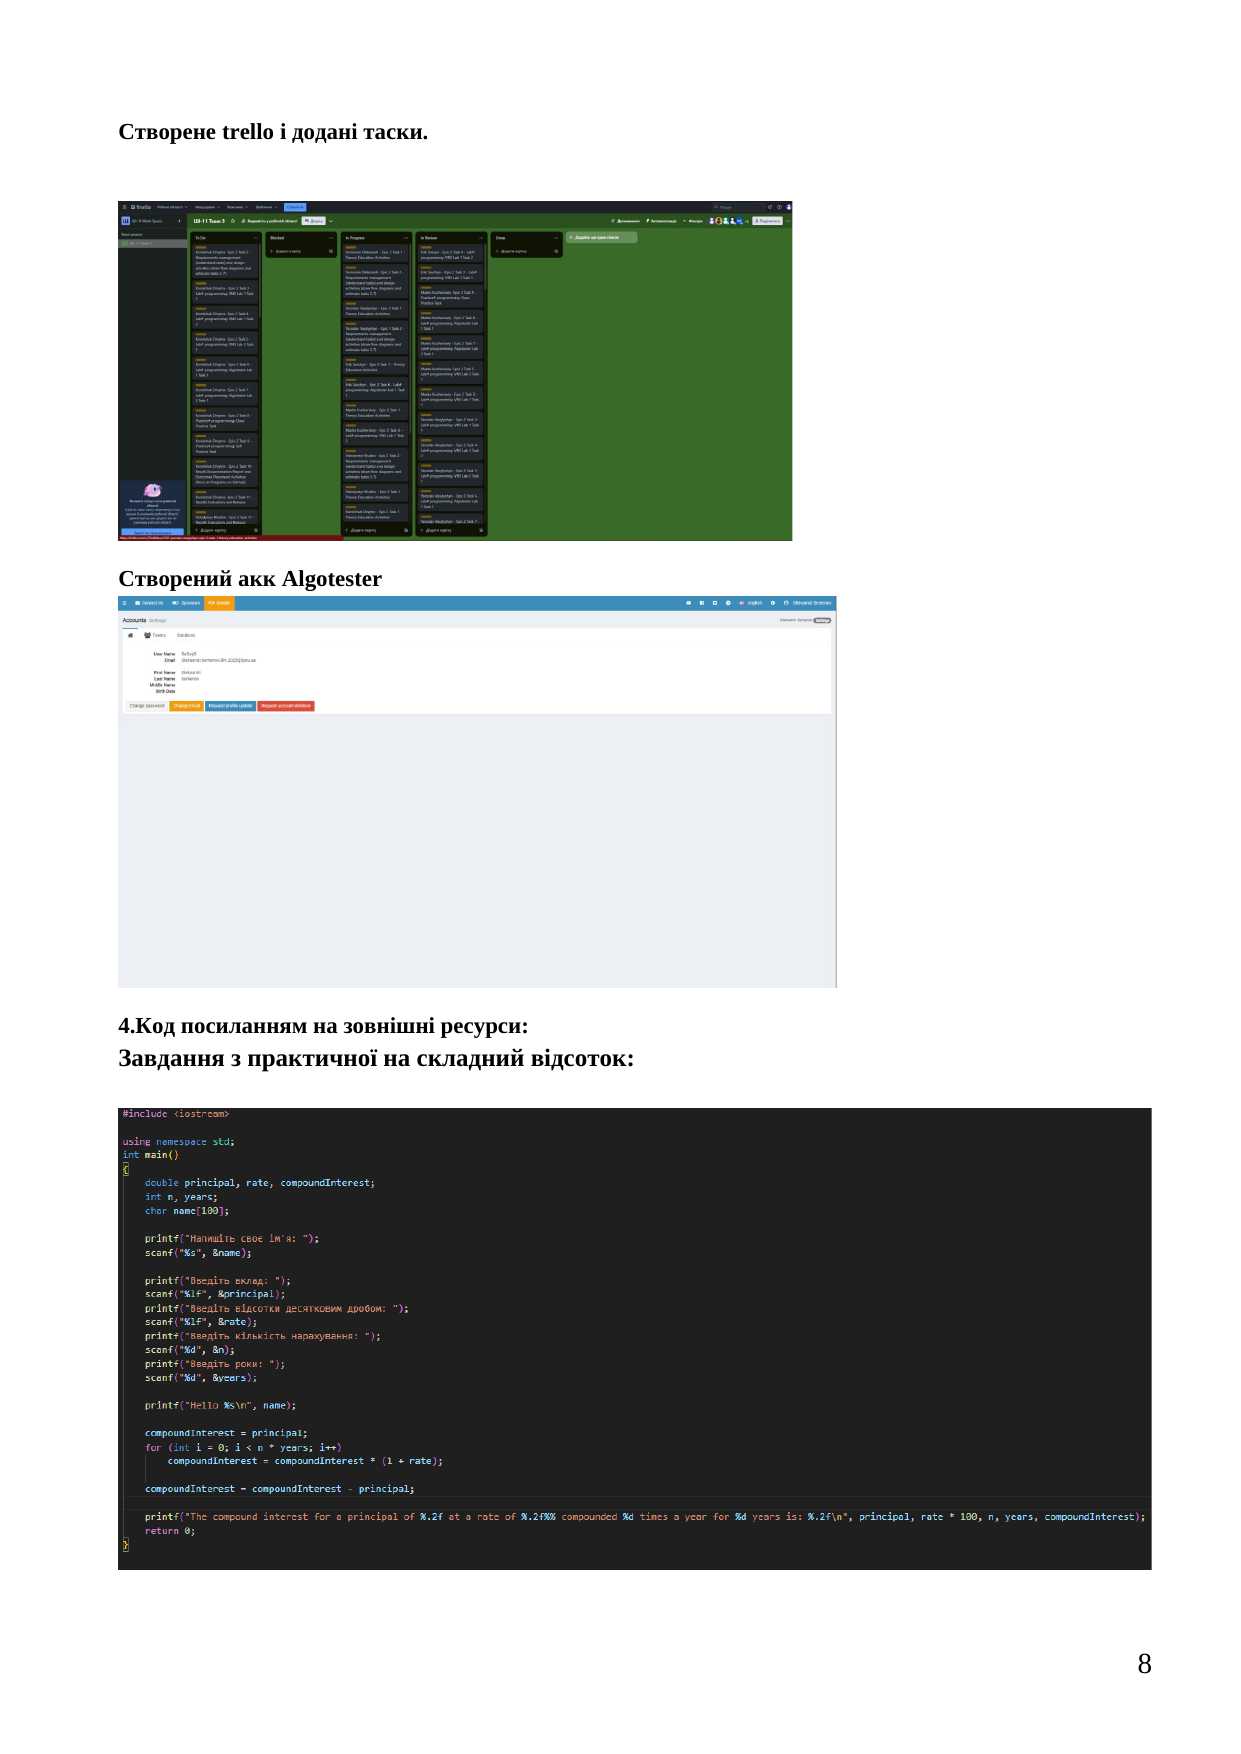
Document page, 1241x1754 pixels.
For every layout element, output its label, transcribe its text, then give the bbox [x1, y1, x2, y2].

text Створене trello і додані таски. [118, 118, 1152, 177]
text 4.Код посиланням на зовнішні ресурси: Завдання з практичної на складний відсоток: [118, 1012, 1152, 1108]
picture [118, 1108, 1152, 1570]
picture [118, 201, 793, 541]
picture [118, 596, 837, 988]
